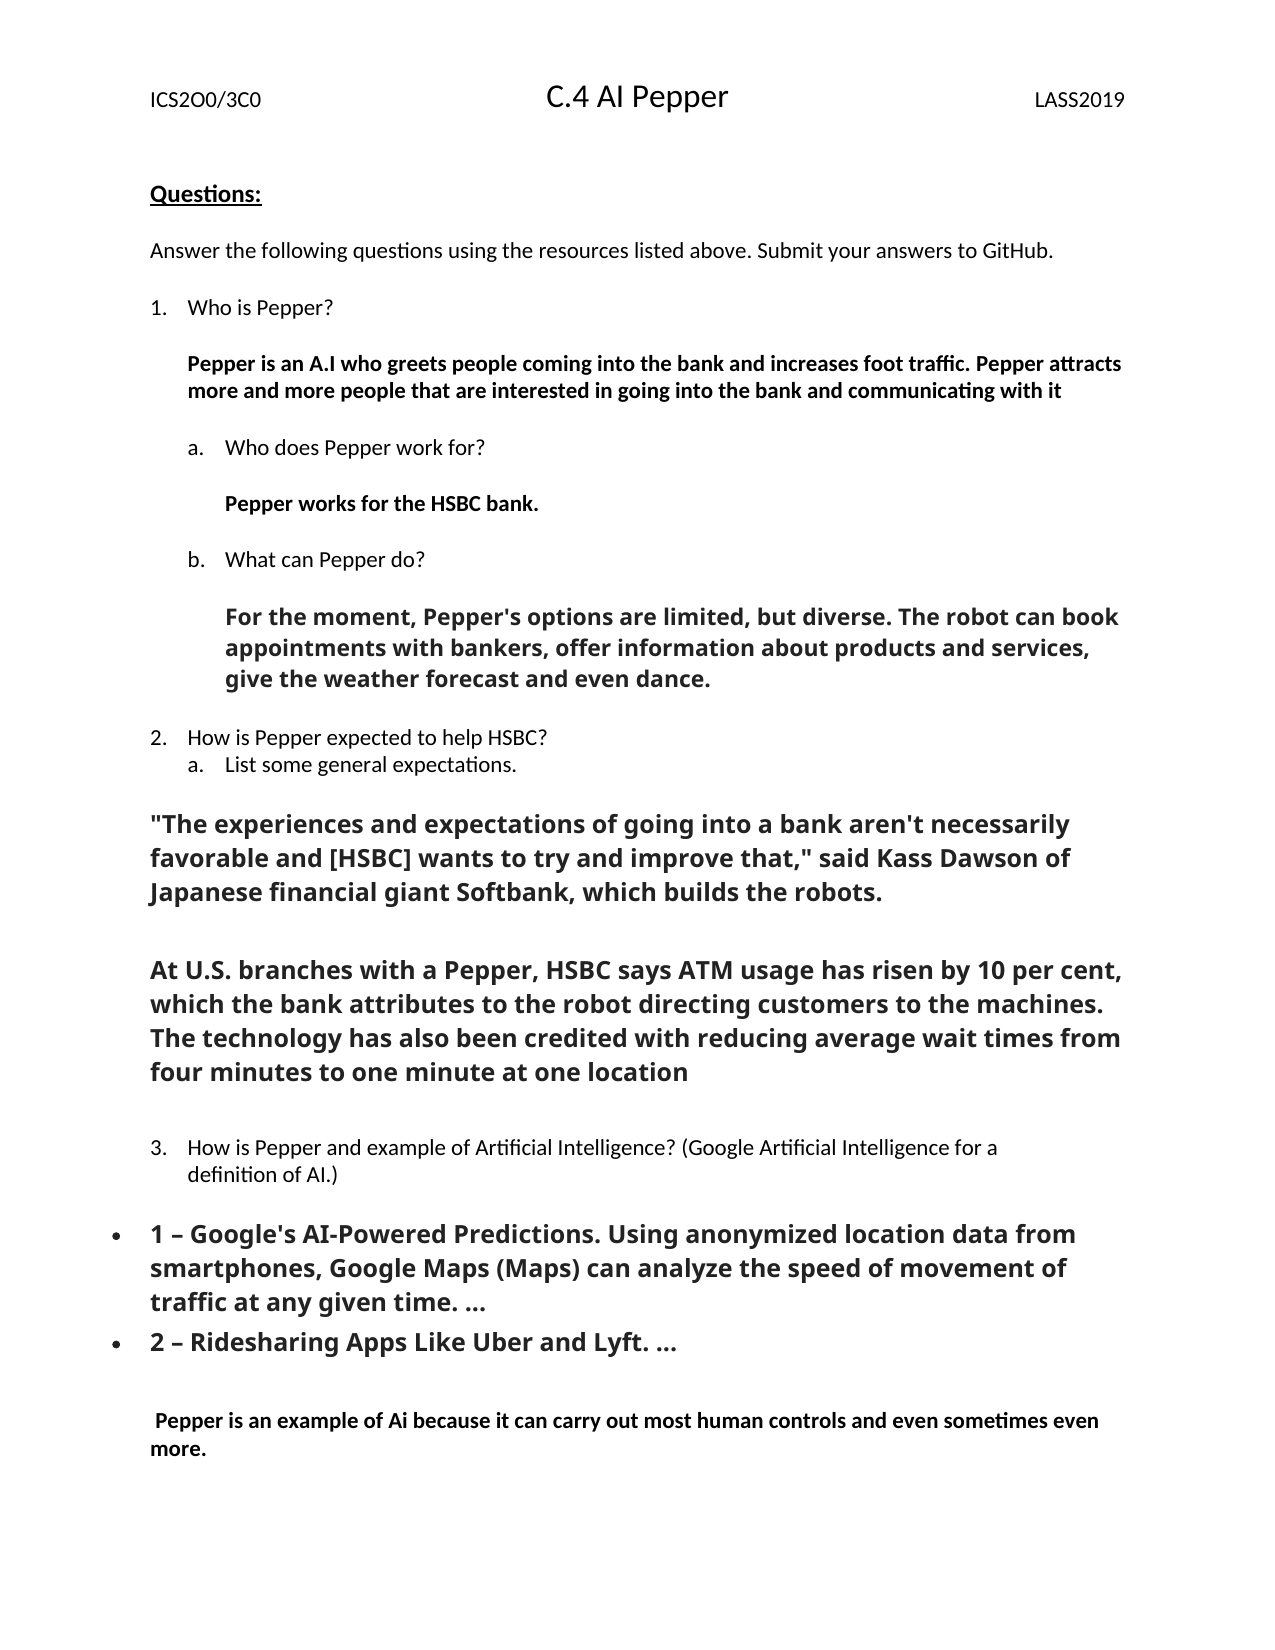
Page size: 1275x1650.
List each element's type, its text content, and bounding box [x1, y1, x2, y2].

text At U.S. branches with a Pepper, HSBC says ATM usage has risen by 10 per cent, which the bank attributes to the robot directing customers to the machines. The technology has also been credited with reducing average wait times from four minutes to one minute at one location [150, 953, 1125, 1089]
list How is Pepper and example of Artificial Intelligence? (Google Artificial Intelligence for a definition of AI.) [150, 1133, 1125, 1189]
list 2 – Ridesharing Apps Like Uber and Lyft. ... [112, 1325, 1125, 1359]
list How is Pepper expected to help HSBC? [150, 723, 1125, 751]
text For the moment, Pepper's options are limited, but diverse. The robot can book appointments with bankers, offer information about products and services, give the weather forecast and even dance. [711, 601, 1125, 694]
list What can Pepper do? [187, 545, 1125, 573]
text Pepper works for the HSBC bank. [225, 489, 1125, 517]
text Pepper is an example of Ai because it can carry out most human controls and even sometimes even more. [150, 1406, 1125, 1462]
list Who does Pepper work for? [187, 433, 1125, 461]
list Who is Pepper? [150, 293, 1125, 321]
text Questions: [150, 178, 1125, 208]
text Answer the following questions using the resources listed above. Submit your answers to GitHub. [150, 237, 1125, 264]
list 1 – Google's AI-Powered Predictions. Using anonymized location data from smartphones, Google Maps (Maps) can analyze the speed of movement of traffic at any given time. ... [112, 1217, 1125, 1319]
text "The experiences and expectations of going into a bank aren't necessarily favorable and [HSBC] wants to try and improve that," said Kass Dawson of Japanese financial giant Softbank, which builds the robots. [150, 807, 1125, 909]
text Pepper is an A.I who greets people coming into the bank and increases foot traffic. Pepper attracts more and more people that are interested in going into the bank and communicating with it [187, 349, 1125, 405]
list List some general expectations. [187, 751, 1125, 779]
